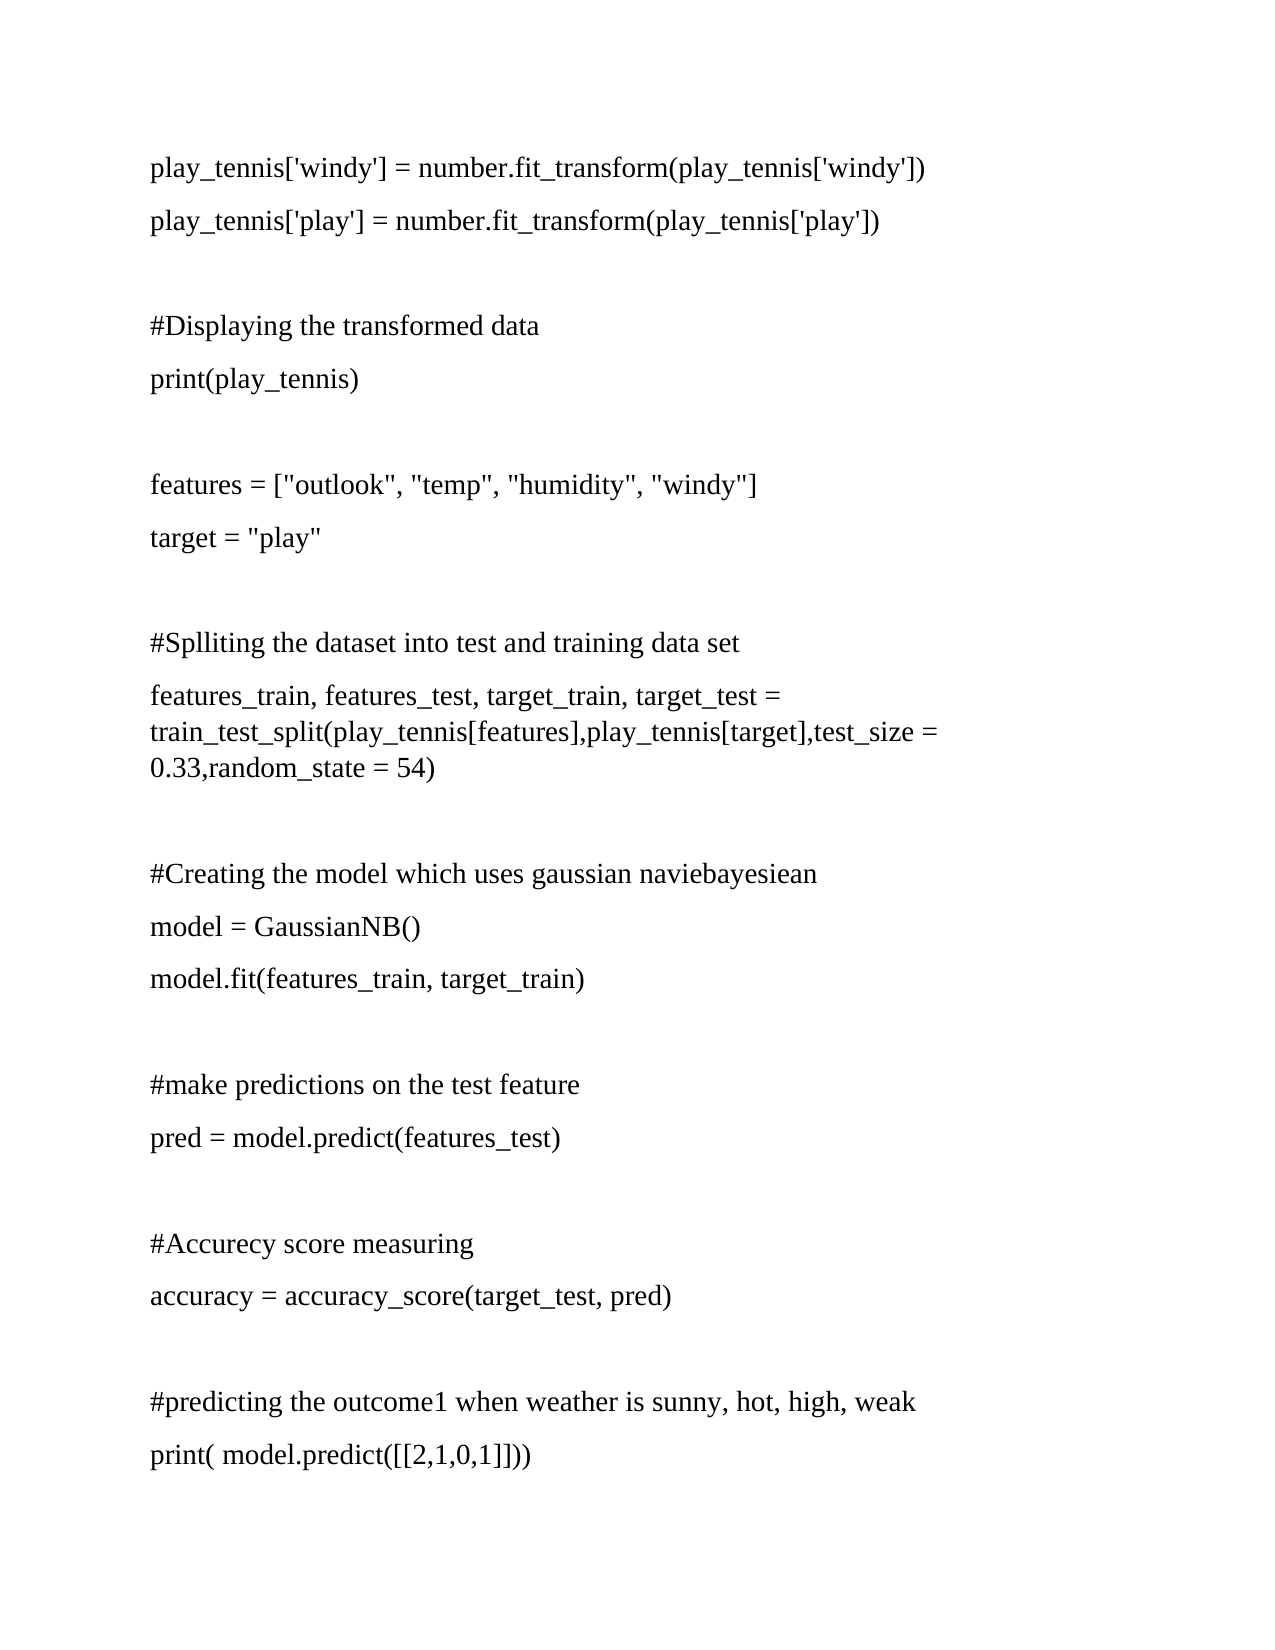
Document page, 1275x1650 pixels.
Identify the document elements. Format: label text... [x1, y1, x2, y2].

text print(play_tennis) [150, 361, 1125, 395]
text #make predictions on the test feature [150, 1067, 1125, 1101]
text target = "play" [150, 520, 1125, 553]
text features_train, features_test, target_train, target_test = train_test_split(play_tennis[features],play_tennis[target],test_size = 0.33,random_state = 54) [150, 678, 1125, 784]
text #Splliting the dataset into test and training data set [150, 625, 1125, 659]
text #Displaying the transformed data [150, 308, 1125, 342]
text model.fit(features_train, target_train) [150, 962, 1125, 995]
text accuracy = accuracy_score(target_test, pred) [150, 1278, 1125, 1312]
text #Accurecy score measuring [150, 1226, 1125, 1259]
text play_tennis['play'] = number.fit_transform(play_tennis['play']) [150, 203, 1125, 236]
text features = ["outlook", "temp", "humidity", "windy"] [150, 467, 1125, 500]
text #predicting the outcome1 when weather is sunny, hot, high, weak [150, 1384, 1125, 1418]
text play_tennis['windy'] = number.fit_transform(play_tennis['windy']) [150, 150, 1125, 183]
text print( model.predict([[2,1,0,1]])) [150, 1437, 1125, 1471]
text #Creating the model which uses gaussian naviebayesiean [150, 856, 1125, 889]
text model = GaussianNB() [150, 909, 1125, 942]
text pred = model.predict(features_test) [150, 1120, 1125, 1154]
